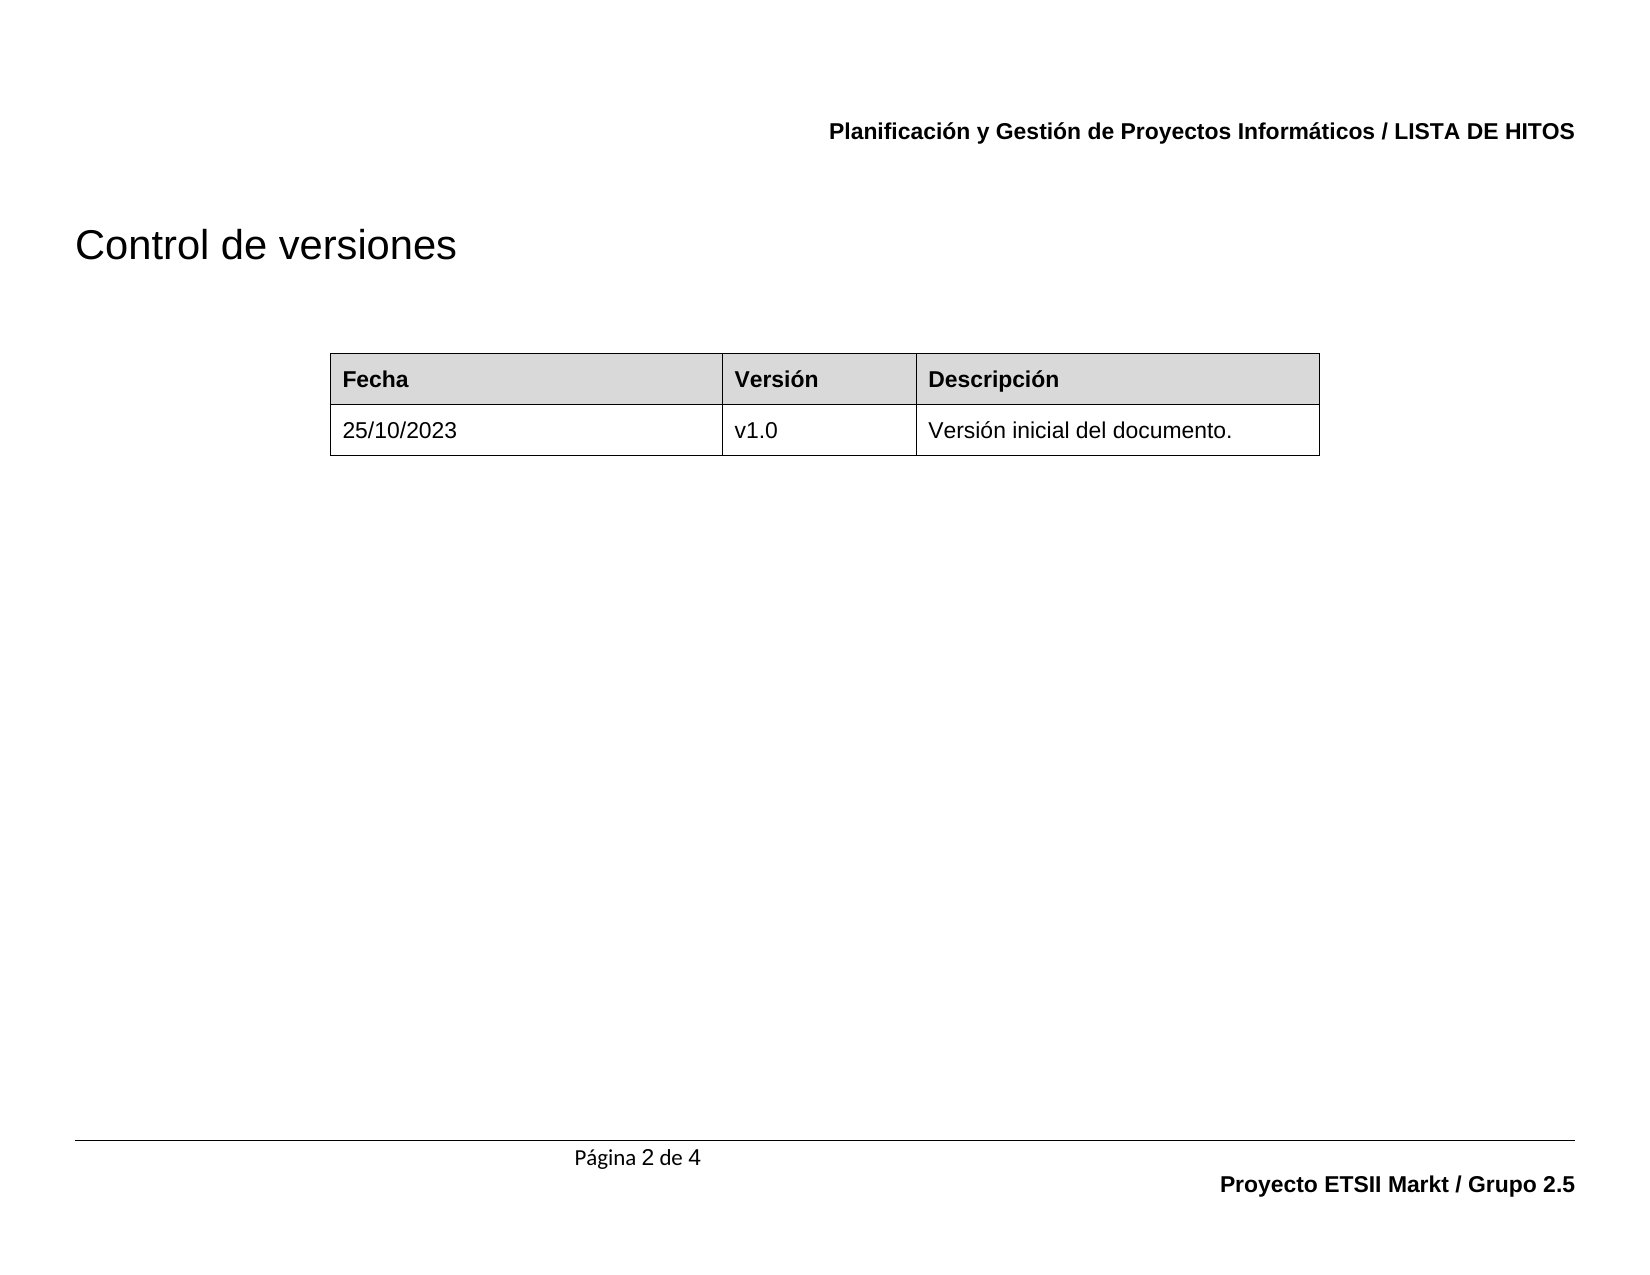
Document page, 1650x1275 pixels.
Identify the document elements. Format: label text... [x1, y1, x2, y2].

table_header Versión [723, 354, 916, 404]
table_cell Versión inicial del documento. [917, 405, 1319, 455]
table_cell v1.0 [723, 405, 916, 455]
table_cell 25/10/2023 [331, 405, 722, 455]
table_header Fecha [331, 354, 722, 404]
subtitle Control de versiones [75, 220, 1575, 268]
table_header Descripción [917, 354, 1319, 404]
